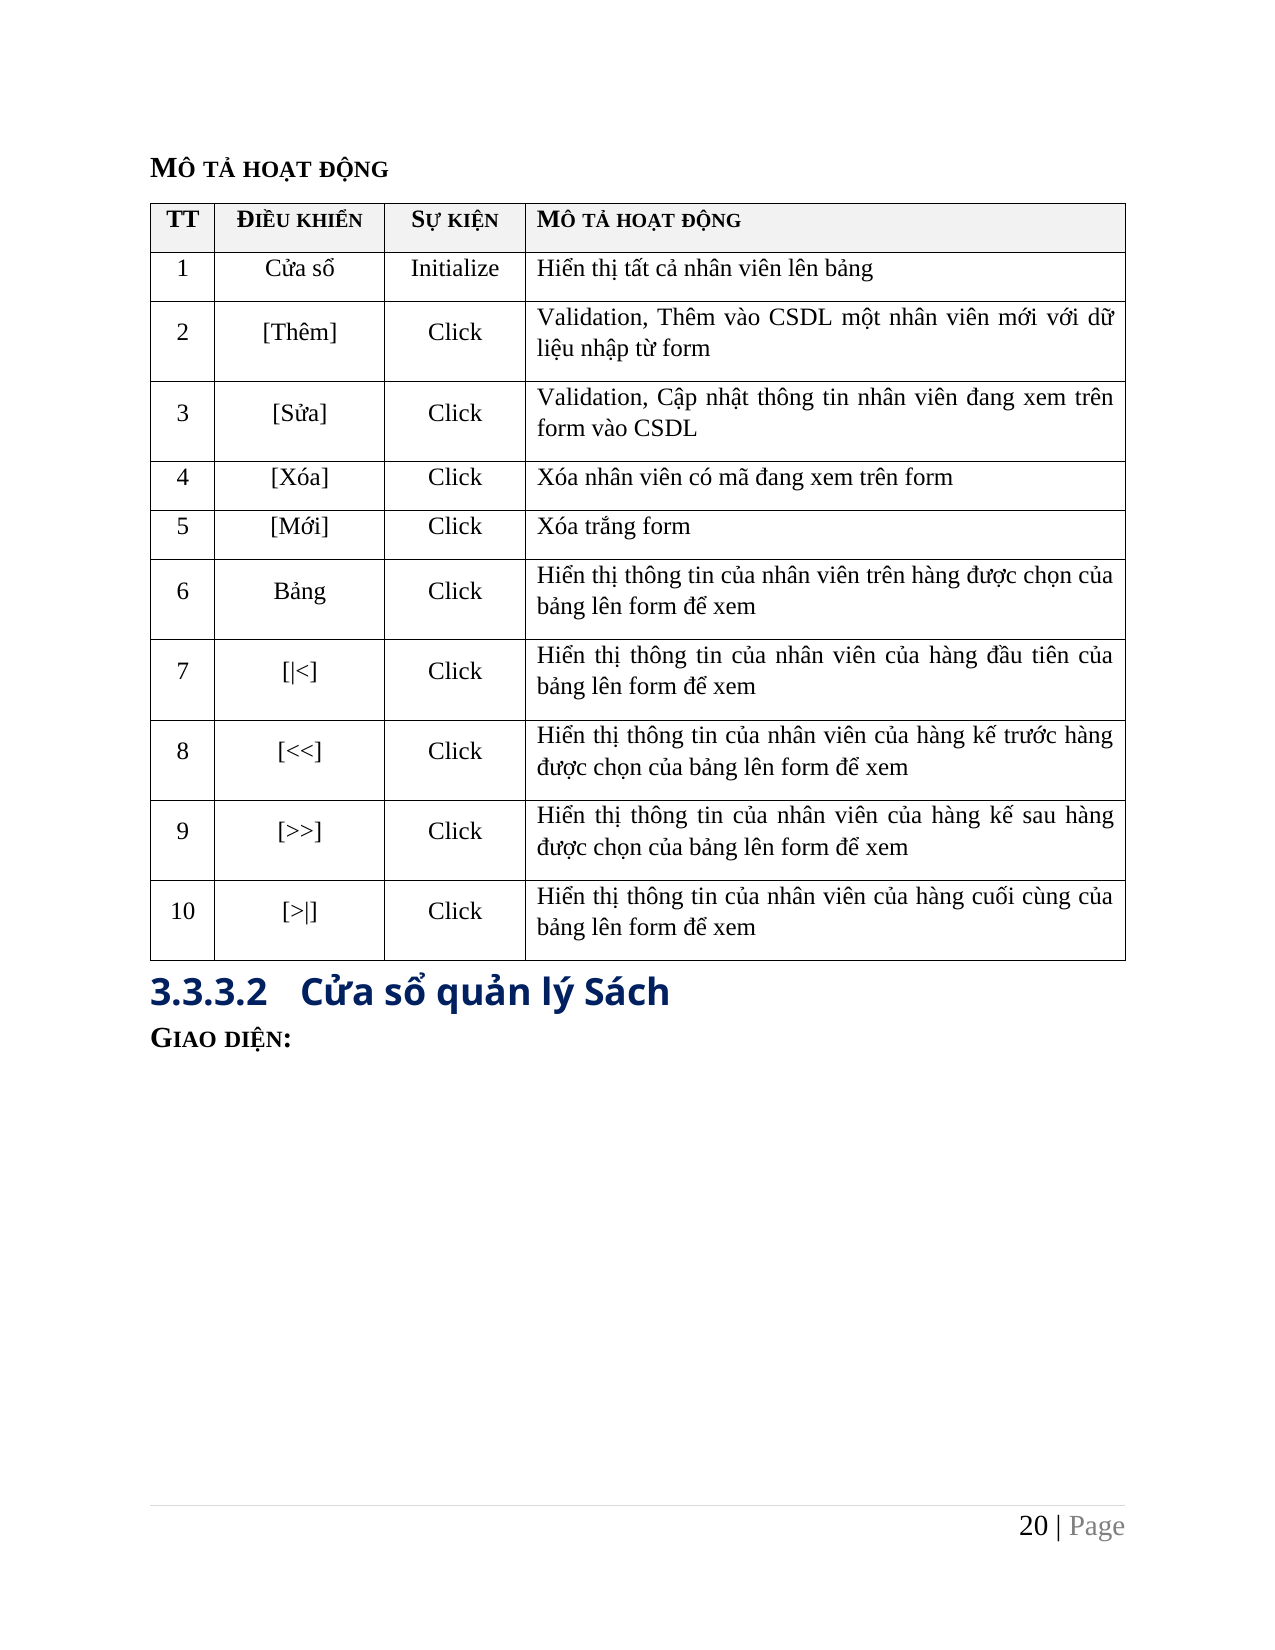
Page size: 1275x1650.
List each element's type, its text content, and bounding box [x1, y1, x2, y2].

table_cell 7 [151, 640, 214, 719]
table_header Điều khiển [215, 204, 384, 252]
table_cell 2 [151, 302, 214, 381]
table_cell Click [385, 801, 525, 880]
table_cell Click [385, 721, 525, 799]
table_cell [|<] [215, 640, 384, 719]
table_cell Hiển thị thông tin của nhân viên của hàng cuối cùng của bảng lên form để xem [526, 881, 1125, 960]
table_cell [Mới] [215, 511, 384, 559]
table_cell Click [385, 382, 525, 461]
table_cell Click [385, 640, 525, 719]
table_cell [Sửa] [215, 382, 384, 461]
table_cell [>|] [215, 881, 384, 960]
table_cell 6 [151, 560, 214, 639]
table_cell Click [385, 560, 525, 639]
table_cell 4 [151, 462, 214, 510]
table_cell Click [385, 881, 525, 960]
table_cell 9 [151, 801, 214, 880]
table_header Sự kiện [385, 204, 525, 252]
table_cell Hiển thị tất cả nhân viên lên bảng [526, 253, 1125, 301]
table_cell Hiển thị thông tin của nhân viên của hàng kế trước hàng được chọn của bảng lên form để xem [526, 721, 1125, 799]
table_cell Validation, Cập nhật thông tin nhân viên đang xem trên form vào CSDL [526, 382, 1125, 461]
table_cell Validation, Thêm vào CSDL một nhân viên mới với dữ liệu nhập từ form [526, 302, 1125, 381]
table_cell [>>] [215, 801, 384, 880]
table_cell Click [385, 462, 525, 510]
table_cell Bảng [215, 560, 384, 639]
subtitle Cửa sổ quản lý Sách [150, 965, 1125, 1016]
table_cell 5 [151, 511, 214, 559]
table_cell 3 [151, 382, 214, 461]
table_cell [Thêm] [215, 302, 384, 381]
table_cell Hiển thị thông tin của nhân viên trên hàng được chọn của bảng lên form để xem [526, 560, 1125, 639]
table_header Mô tả hoạt động [526, 204, 1125, 252]
table_cell [Xóa] [215, 462, 384, 510]
table_cell 8 [151, 721, 214, 799]
table_cell Click [385, 302, 525, 381]
table_cell Hiển thị thông tin của nhân viên của hàng kế sau hàng được chọn của bảng lên form để xem [526, 801, 1125, 880]
table_cell Cửa sổ [215, 253, 384, 301]
table_cell 1 [151, 253, 214, 301]
table_cell Click [385, 511, 525, 559]
text Mô tả hoạt động [150, 150, 1125, 183]
text Giao diện: [150, 1020, 1125, 1054]
table_cell 10 [151, 881, 214, 960]
table_cell Initialize [385, 253, 525, 301]
table_cell Xóa trắng form [526, 511, 1125, 559]
table_cell Xóa nhân viên có mã đang xem trên form [526, 462, 1125, 510]
table_cell [<<] [215, 721, 384, 799]
table_header TT [151, 204, 214, 252]
table_cell Hiển thị thông tin của nhân viên của hàng đầu tiên của bảng lên form để xem [526, 640, 1125, 719]
